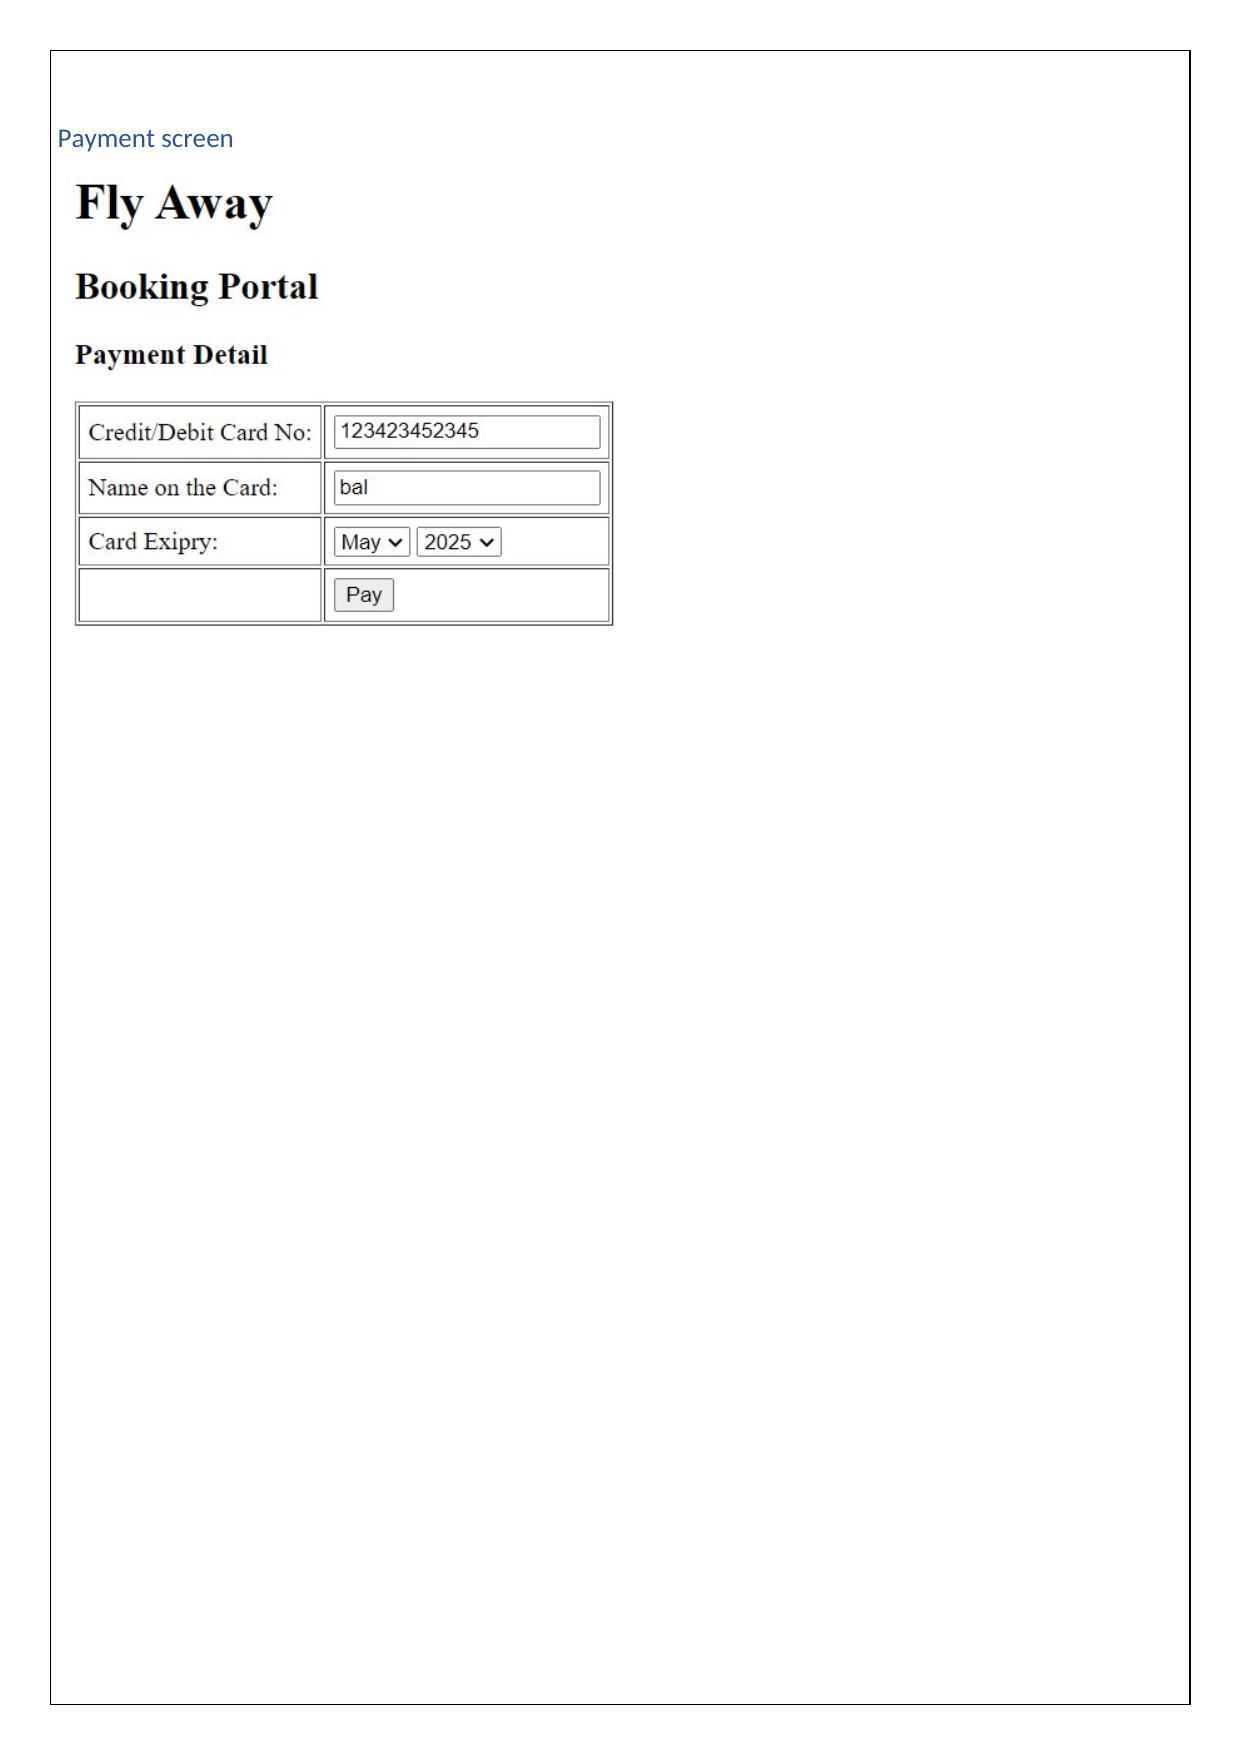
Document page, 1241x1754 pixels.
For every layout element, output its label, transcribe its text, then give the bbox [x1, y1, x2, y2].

subtitle Payment screen [57, 121, 1187, 154]
picture [65, 156, 706, 696]
